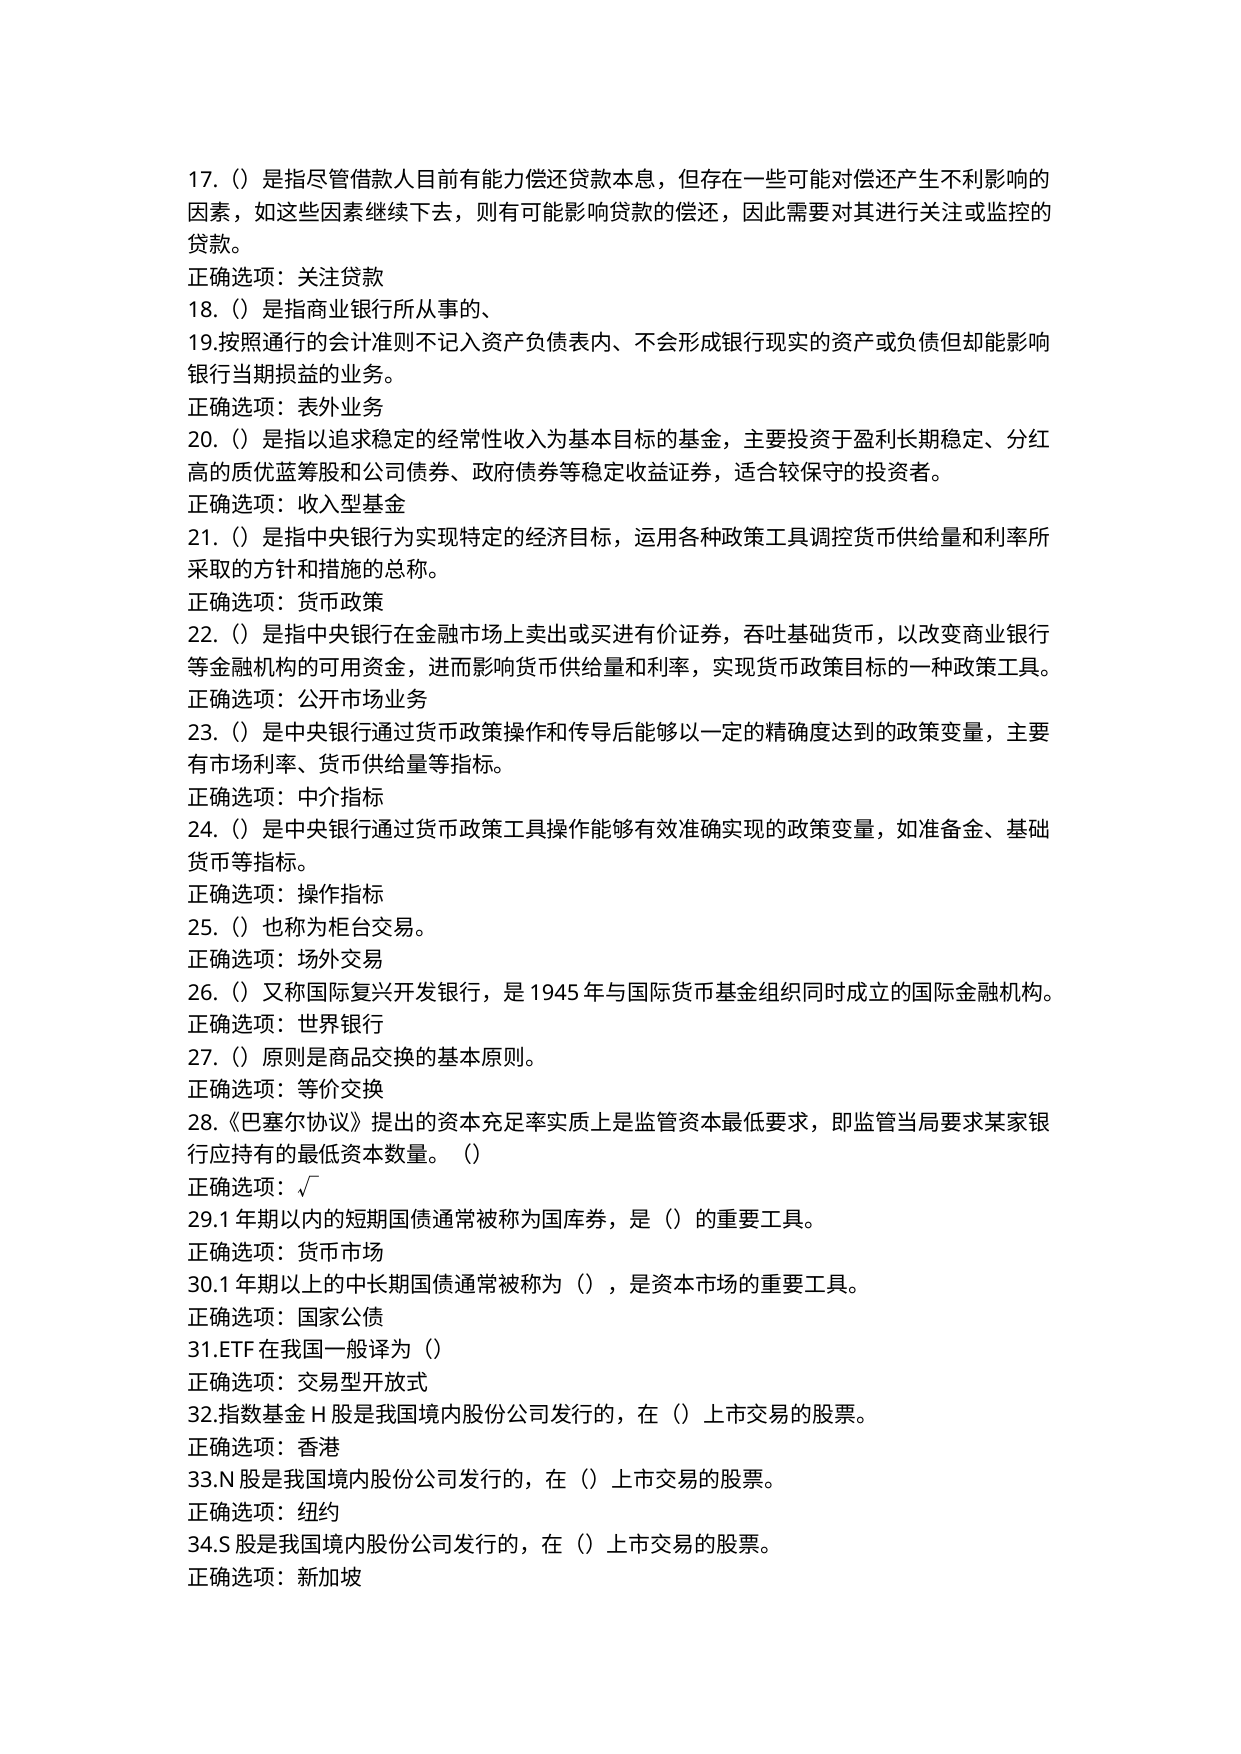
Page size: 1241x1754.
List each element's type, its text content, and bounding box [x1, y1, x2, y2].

text 正确选项：中介指标 [187, 779, 1053, 812]
text 24.（）是中央银行通过货币政策工具操作能够有效准确实现的政策变量，如准备金、基础货币等指标。 [187, 812, 1053, 877]
text 17.（）是指尽管借款人目前有能力偿还贷款本息，但存在一些可能对偿还产生不利影响的因素，如这些因素继续下去，则有可能影响贷款的偿还，因此需要对其进行关注或监控的贷款。 [187, 162, 1053, 259]
text 18.（）是指商业银行所从事的、 [187, 292, 1053, 324]
text 31.ETF在我国一般译为（） [187, 1332, 1053, 1364]
text 27.（）原则是商品交换的基本原则。 [187, 1039, 1053, 1072]
text 正确选项：场外交易 [187, 942, 1053, 974]
text 25.（）也称为柜台交易。 [187, 909, 1053, 942]
text 34.S股是我国境内股份公司发行的，在（）上市交易的股票。 [187, 1527, 1053, 1559]
text 23.（）是中央银行通过货币政策操作和传导后能够以一定的精确度达到的政策变量，主要有市场利率、货币供给量等指标。 [187, 714, 1053, 779]
text 正确选项：等价交换 [187, 1072, 1053, 1104]
text 21.（）是指中央银行为实现特定的经济目标，运用各种政策工具调控货币供给量和利率所采取的方针和措施的总称。 [187, 519, 1053, 584]
text 正确选项：货币市场 [187, 1234, 1053, 1267]
text 正确选项：√ [187, 1169, 1053, 1202]
text 29.1年期以内的短期国债通常被称为国库券，是（）的重要工具。 [187, 1202, 1053, 1234]
text 正确选项：新加坡 [187, 1559, 1053, 1592]
text 30.1年期以上的中长期国债通常被称为（），是资本市场的重要工具。 [187, 1267, 1053, 1299]
text 26.（）又称国际复兴开发银行，是1945年与国际货币基金组织同时成立的国际金融机构。 [187, 974, 1053, 1007]
text 33.N股是我国境内股份公司发行的，在（）上市交易的股票。 [187, 1462, 1053, 1494]
text 正确选项：关注贷款 [187, 259, 1053, 292]
text 22.（）是指中央银行在金融市场上卖出或买进有价证券，吞吐基础货币，以改变商业银行等金融机构的可用资金，进而影响货币供给量和利率，实现货币政策目标的一种政策工具。 [187, 617, 1053, 682]
text 正确选项：香港 [187, 1429, 1053, 1462]
text 正确选项：国家公债 [187, 1299, 1053, 1332]
text 正确选项：操作指标 [187, 877, 1053, 909]
text 正确选项：纽约 [187, 1494, 1053, 1527]
text 20.（）是指以追求稳定的经常性收入为基本目标的基金，主要投资于盈利长期稳定、分红高的质优蓝筹股和公司债券、政府债券等稳定收益证券，适合较保守的投资者。 [187, 422, 1053, 487]
text 正确选项：世界银行 [187, 1007, 1053, 1039]
text 19.按照通行的会计准则不记入资产负债表内、不会形成银行现实的资产或负债但却能影响银行当期损益的业务。 [187, 324, 1053, 389]
text 32.指数基金H股是我国境内股份公司发行的，在（）上市交易的股票。 [187, 1397, 1053, 1429]
text 正确选项：收入型基金 [187, 487, 1053, 519]
text 28.《巴塞尔协议》提出的资本充足率实质上是监管资本最低要求，即监管当局要求某家银行应持有的最低资本数量。（） [187, 1104, 1053, 1169]
text 正确选项：公开市场业务 [187, 682, 1053, 714]
text 正确选项：货币政策 [187, 584, 1053, 617]
text 正确选项：交易型开放式 [187, 1364, 1053, 1397]
text 正确选项：表外业务 [187, 389, 1053, 422]
